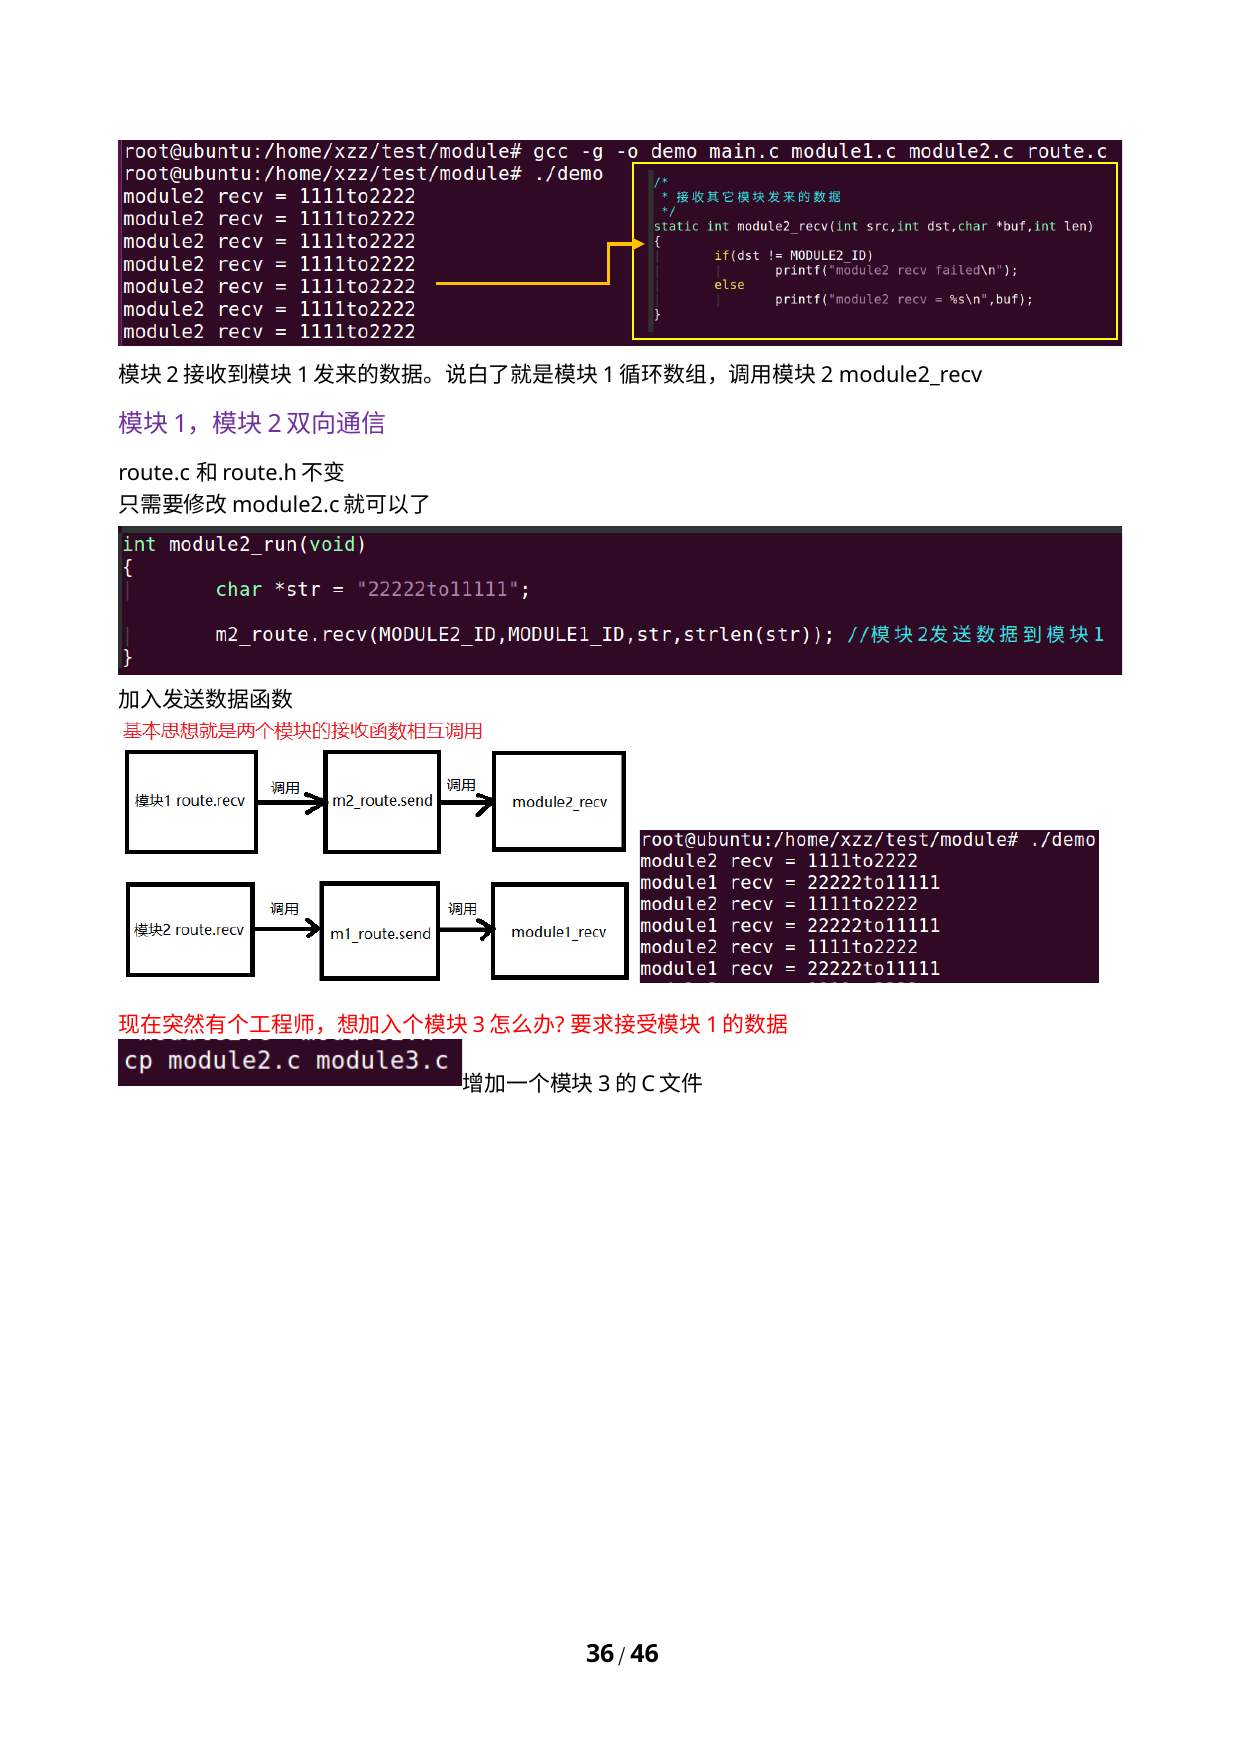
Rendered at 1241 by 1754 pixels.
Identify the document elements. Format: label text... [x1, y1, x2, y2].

text 模块1，模块2双向通信 [118, 389, 1122, 454]
text 只需要修改module2.c就可以了 [118, 487, 1122, 519]
text 模块2接收到模块1发来的数据。说白了就是模块1循环数组，调用模块2 module2_recv [118, 357, 1122, 389]
picture [118, 140, 1123, 346]
picture [118, 714, 1099, 983]
text 现在突然有个工程师，想加入个模块3怎么办? 要求接受模块1的数据 [118, 1007, 1122, 1039]
text route.c 和route.h不变 [118, 454, 1122, 487]
picture [118, 526, 1123, 675]
picture [118, 1039, 463, 1086]
text 加入发送数据函数 [118, 682, 1122, 714]
text 增加一个模块3的C文件 [118, 1039, 1122, 1104]
